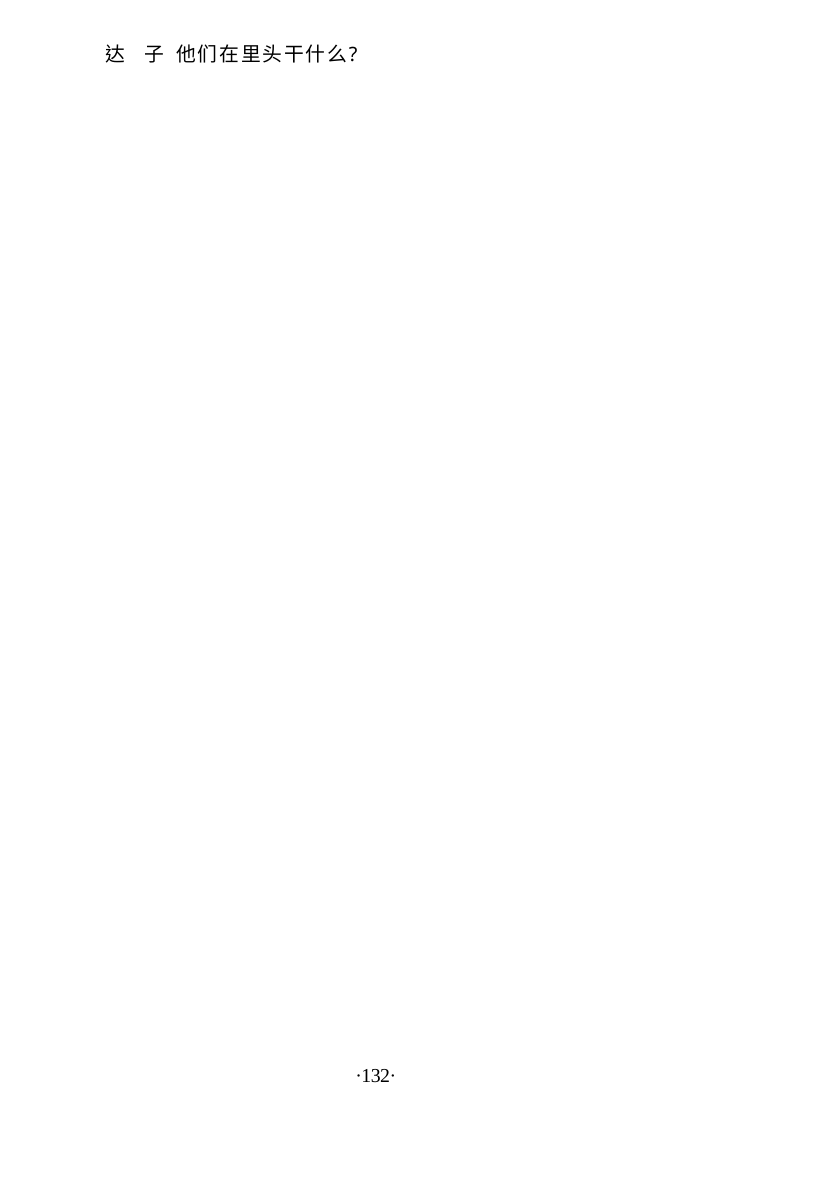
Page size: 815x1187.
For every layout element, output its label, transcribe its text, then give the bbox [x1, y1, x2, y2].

text 达 子 他们在里头干什么? [105, 42, 692, 67]
